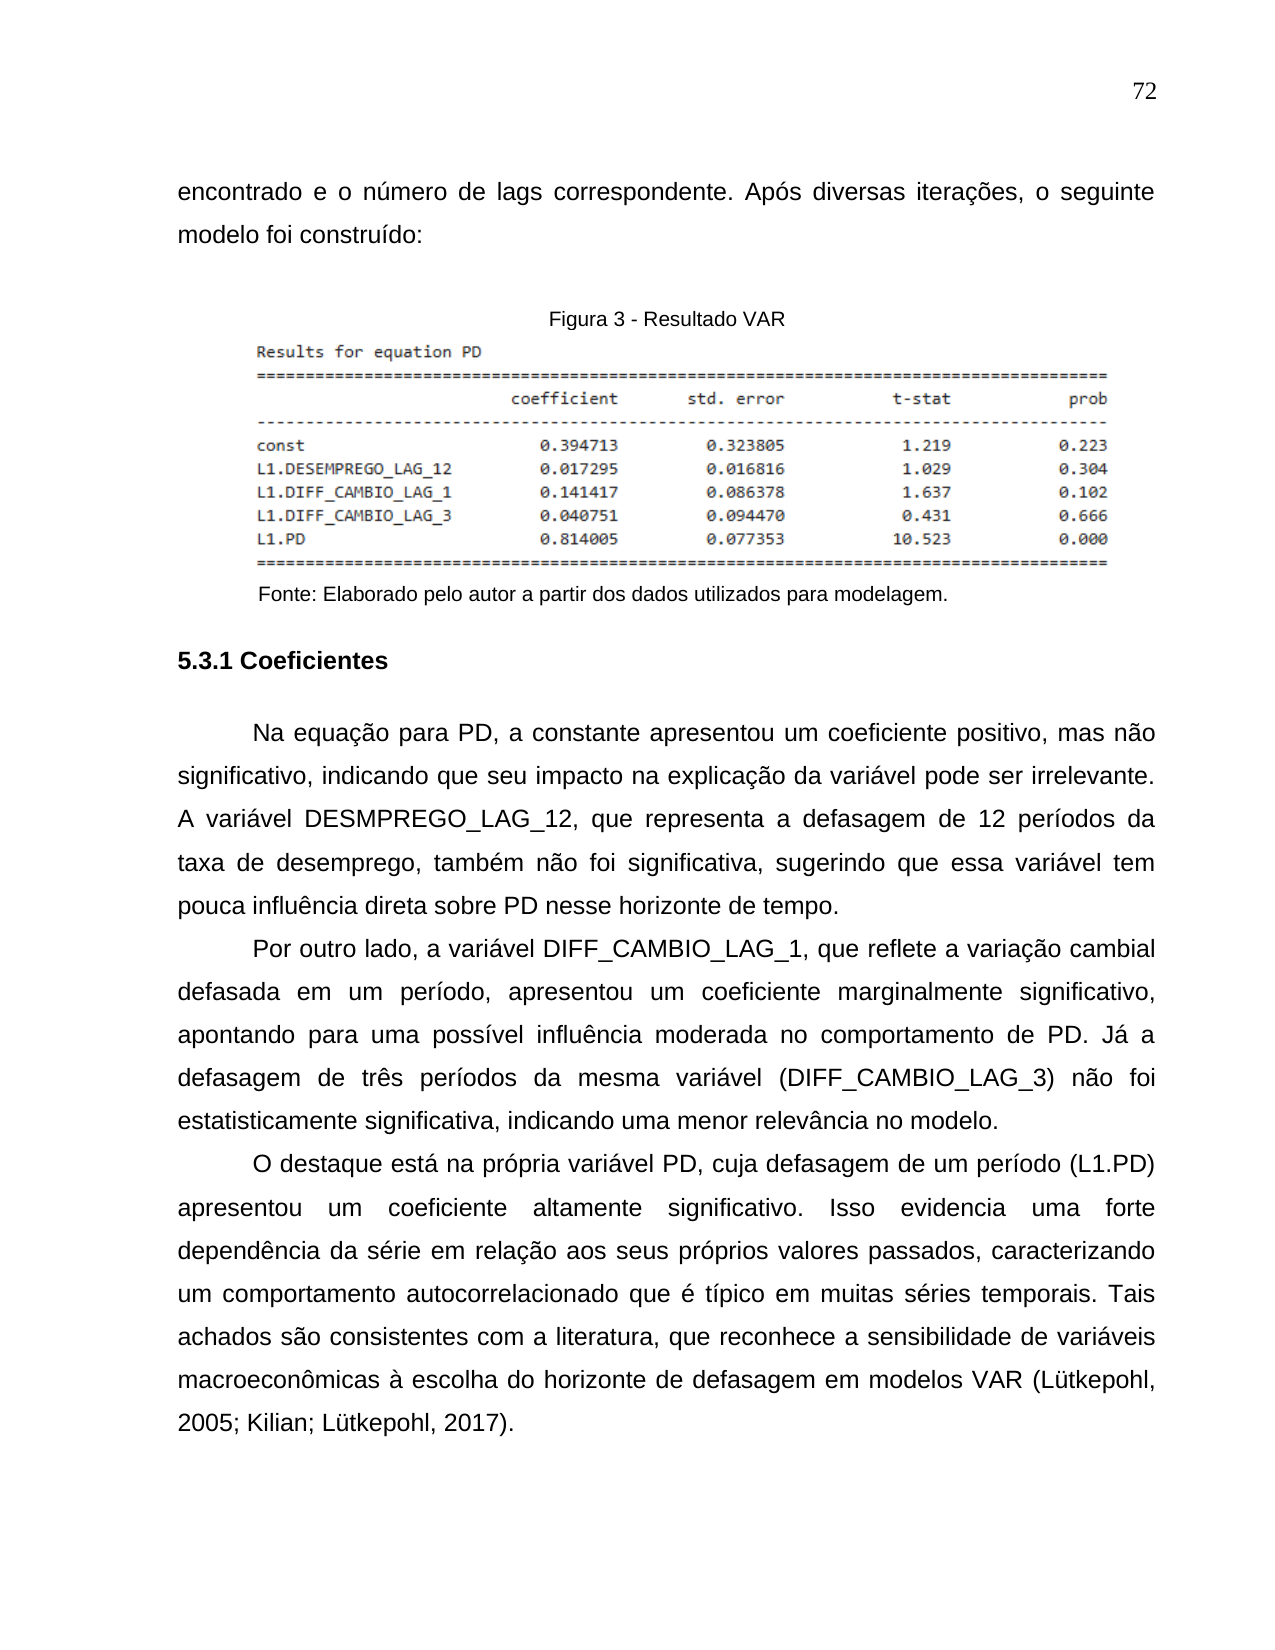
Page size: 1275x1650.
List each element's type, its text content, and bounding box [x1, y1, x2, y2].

subtitle 5.3.1 Coeficientes [177, 646, 1157, 675]
text O destaque está na própria variável PD, cuja defasagem de um período (L1.PD) apresentou um coeficiente altamente significativo. Isso evidencia uma forte dependência da série em relação aos seus próprios valores passados, caracterizando um comportamento autocorrelacionado que é típico em muitas séries temporais. Tais achados são consistentes com a literatura, que reconhece a sensibilidade de variáveis macroeconômicas à escolha do horizonte de defasagem em modelos VAR (Lütkepohl, 2005; Kilian; Lütkepohl, 2017). [177, 1149, 1157, 1437]
text Por outro lado, a variável DIFF_CAMBIO_LAG_1, que reflete a variação cambial defasada em um período, apresentou um coeficiente marginalmente significativo, apontando para uma possível influência moderada no comportamento de PD. Já a defasagem de três períodos da mesma variável (DIFF_CAMBIO_LAG_3) não foi estatisticamente significativa, indicando uma menor relevância no modelo. [177, 934, 1157, 1135]
text Figura 3 - Resultado VAR [177, 307, 1157, 331]
picture [252, 330, 1119, 568]
text Na equação para PD, a constante apresentou um coeficiente positivo, mas não significativo, indicando que seu impacto na explicação da variável pode ser irrelevante. A variável DESMPREGO_LAG_12, que representa a defasagem de 12 períodos da taxa de desemprego, também não foi significativa, sugerindo que essa variável tem pouca influência direta sobre PD nesse horizonte de tempo. [177, 718, 1157, 919]
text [177, 177, 1157, 249]
text Fonte: Elaborado pelo autor a partir dos dados utilizados para modelagem. [177, 582, 1157, 606]
